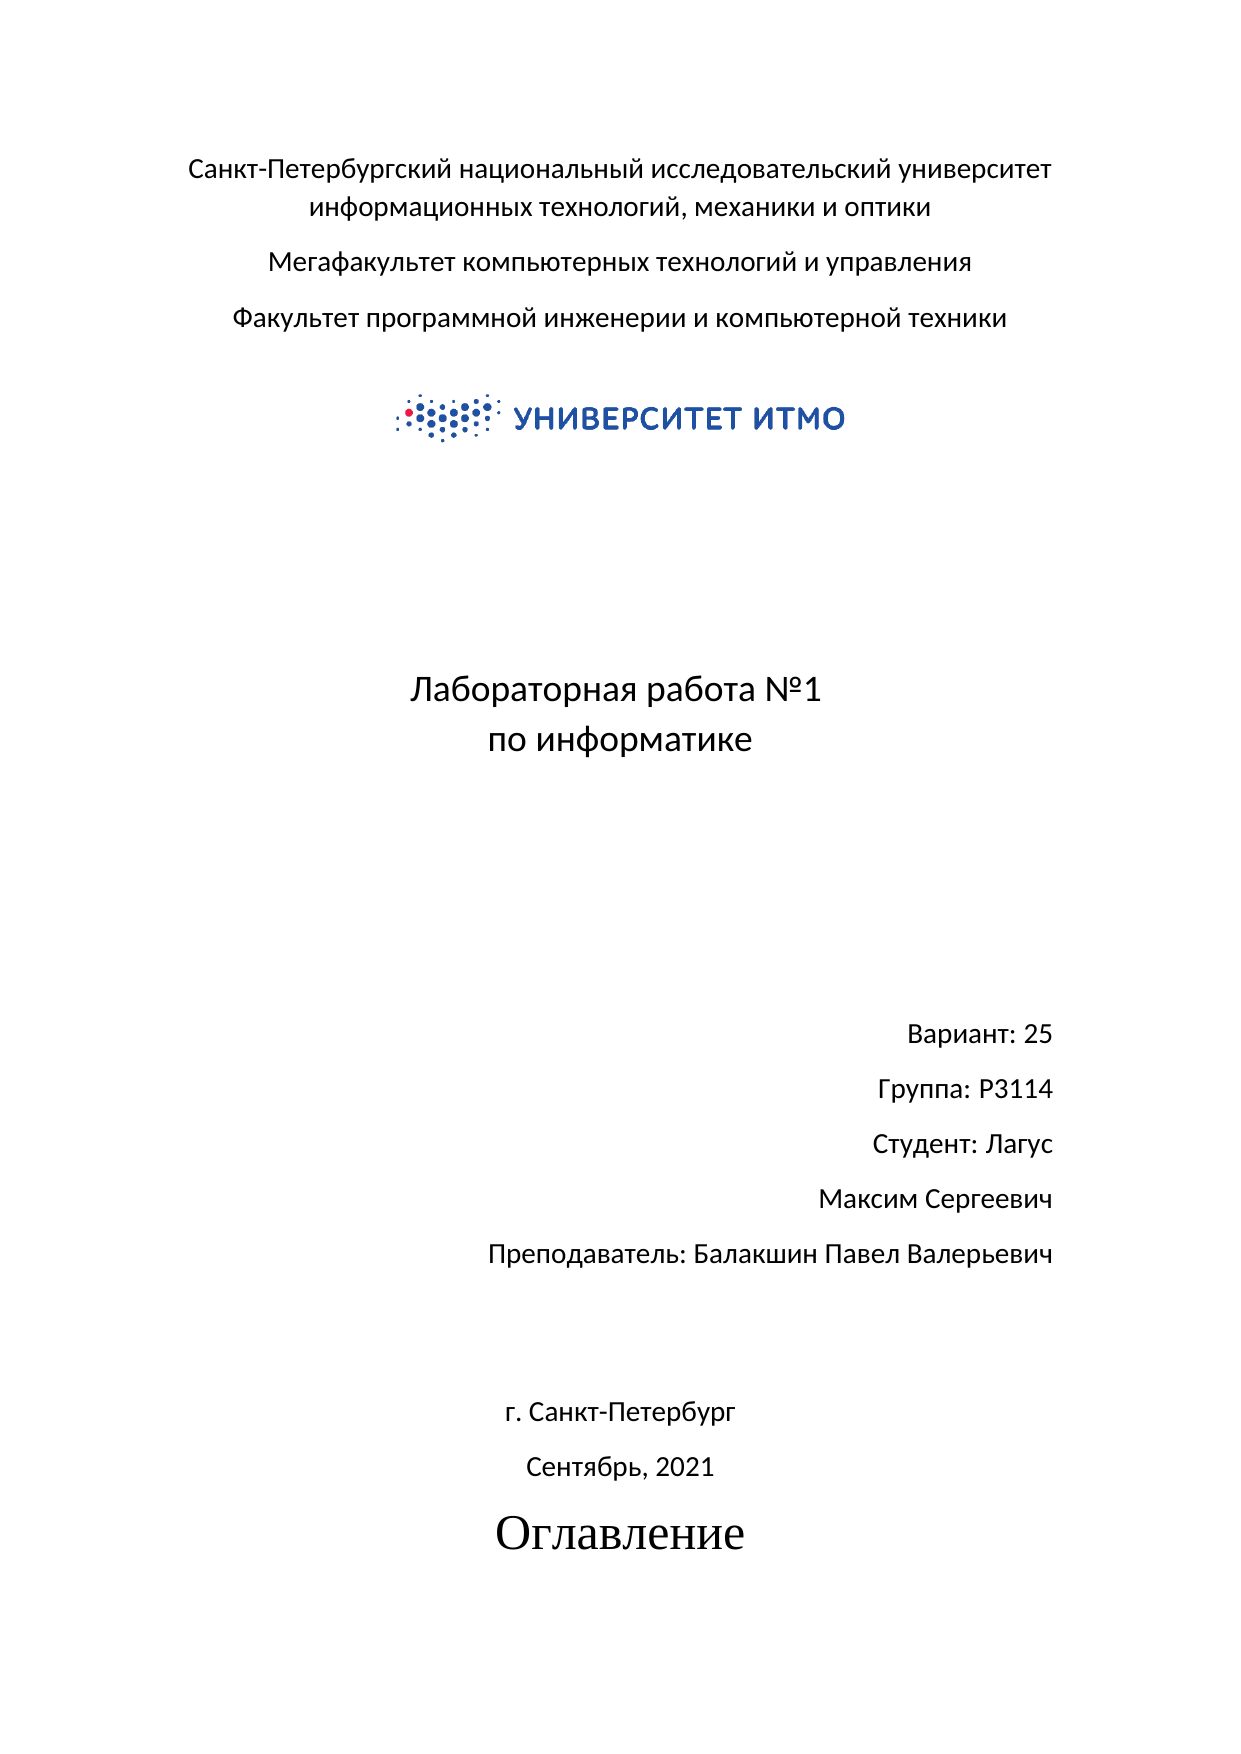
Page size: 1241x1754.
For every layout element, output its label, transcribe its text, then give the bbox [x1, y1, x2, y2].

text Оглавление [187, 1503, 1053, 1560]
text Лабораторная работа №1 по информатике [187, 665, 1053, 761]
text г. Санкт-Петербург [187, 1393, 1053, 1428]
picture [375, 355, 865, 481]
text Мегафакультет компьютерных технологий и управления [187, 243, 1053, 279]
text Максим Сергеевич [187, 1181, 1053, 1216]
text Преподаватель: Балакшин Павел Валерьевич [187, 1236, 1053, 1271]
text Группа: P3114 [187, 1070, 1053, 1106]
text Факультет программной инженерии и компьютерной техники [187, 299, 1053, 334]
text Санкт-Петербургский национальный исследовательский университет информационных технологий, механики и оптики [187, 150, 1053, 224]
text Вариант: 25 [187, 1015, 1053, 1051]
text Студент: Лагус [187, 1125, 1053, 1161]
text Сентябрь, 2021 [187, 1448, 1053, 1483]
